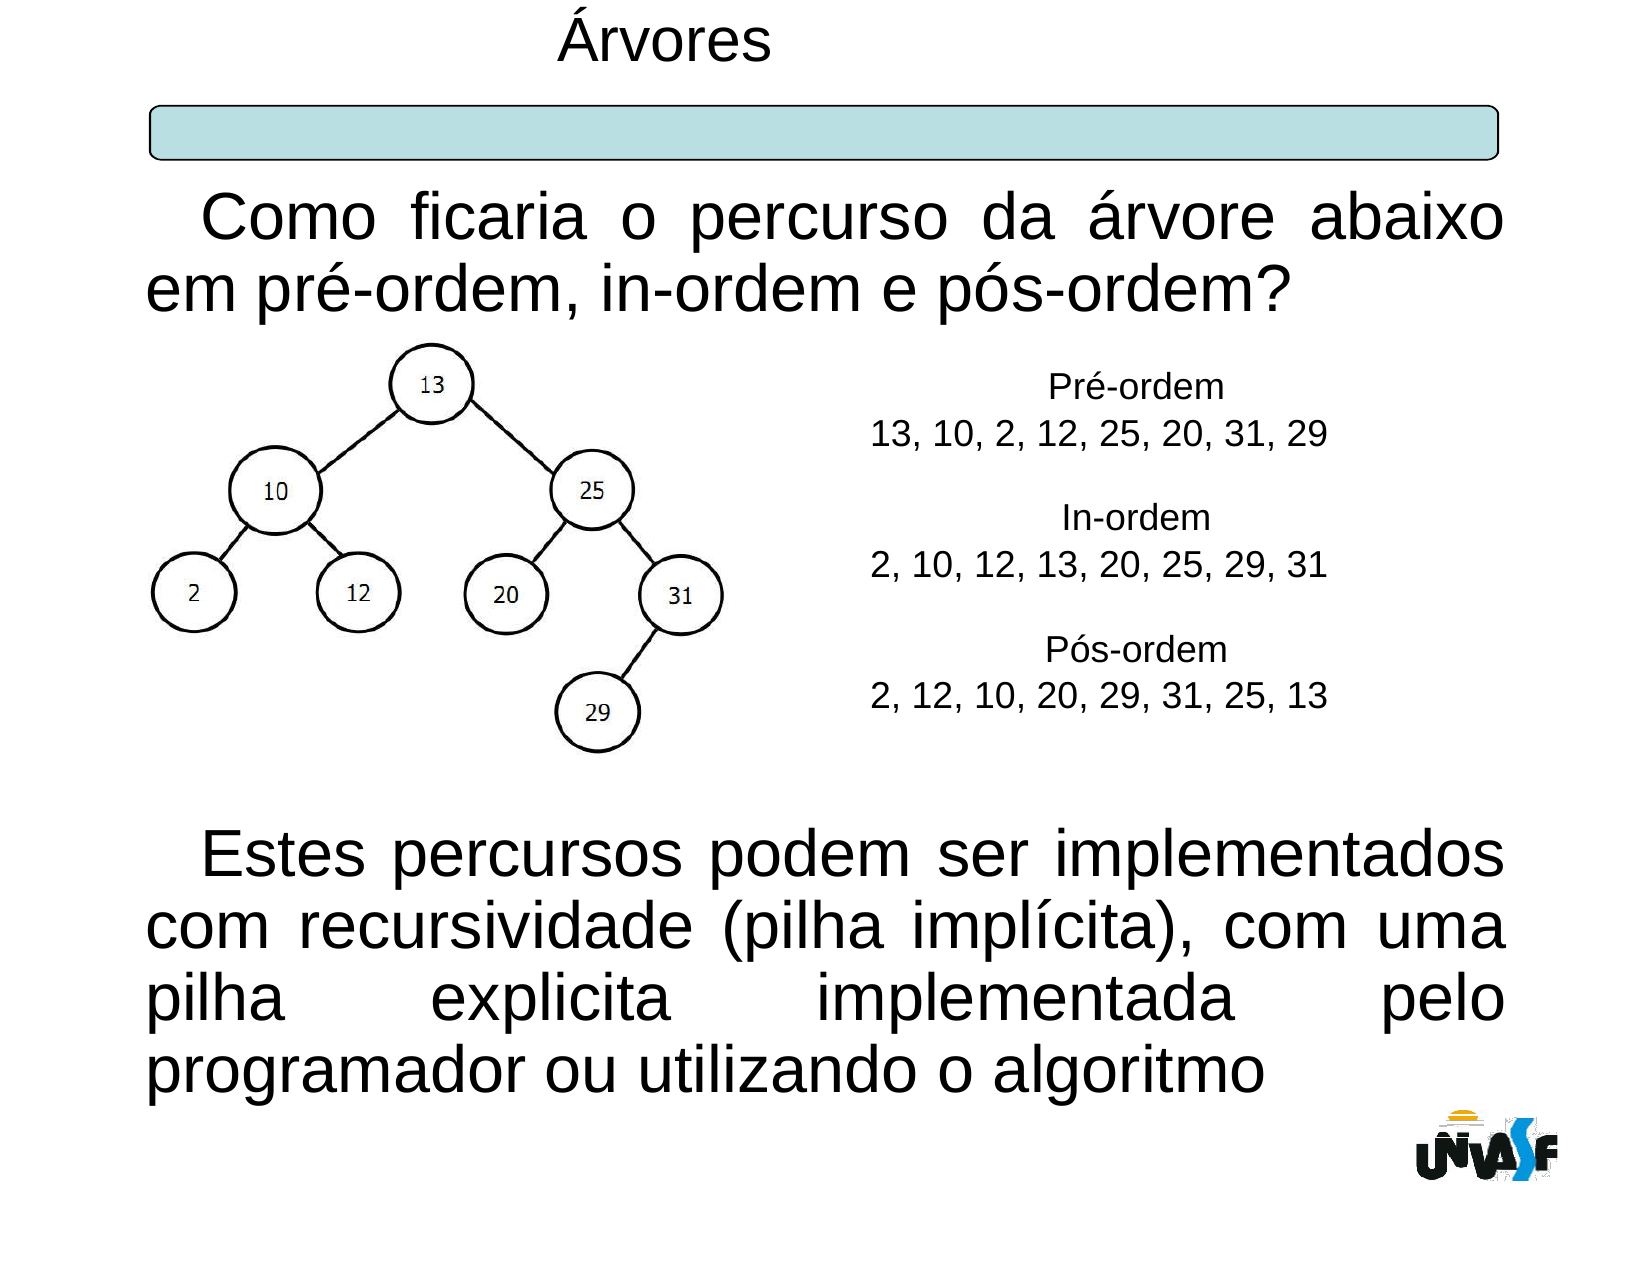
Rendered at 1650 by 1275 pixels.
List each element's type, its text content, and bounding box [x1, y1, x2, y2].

picture [1415, 1109, 1558, 1181]
text Estes percursos podem ser implementados com recursividade (pilha implícita), com uma pilha explicita implementada pelo programador ou utilizando o algoritmo [145, 819, 1507, 1107]
text 2, 12, 10, 20, 29, 31, 25, 13 [730, 673, 1507, 716]
text 2, 10, 12, 13, 20, 25, 29, 31 [730, 542, 1507, 585]
text 13, 10, 2, 12, 25, 20, 31, 29 [730, 411, 1507, 454]
text Pré-ordem [730, 364, 1507, 407]
text Pós-ordem [730, 627, 1507, 670]
text Como ficaria o percurso da árvore abaixo em pré-ordem, in-ordem e pós-ordem? [145, 182, 1507, 326]
text In-ordem [730, 496, 1507, 539]
picture [140, 330, 730, 756]
